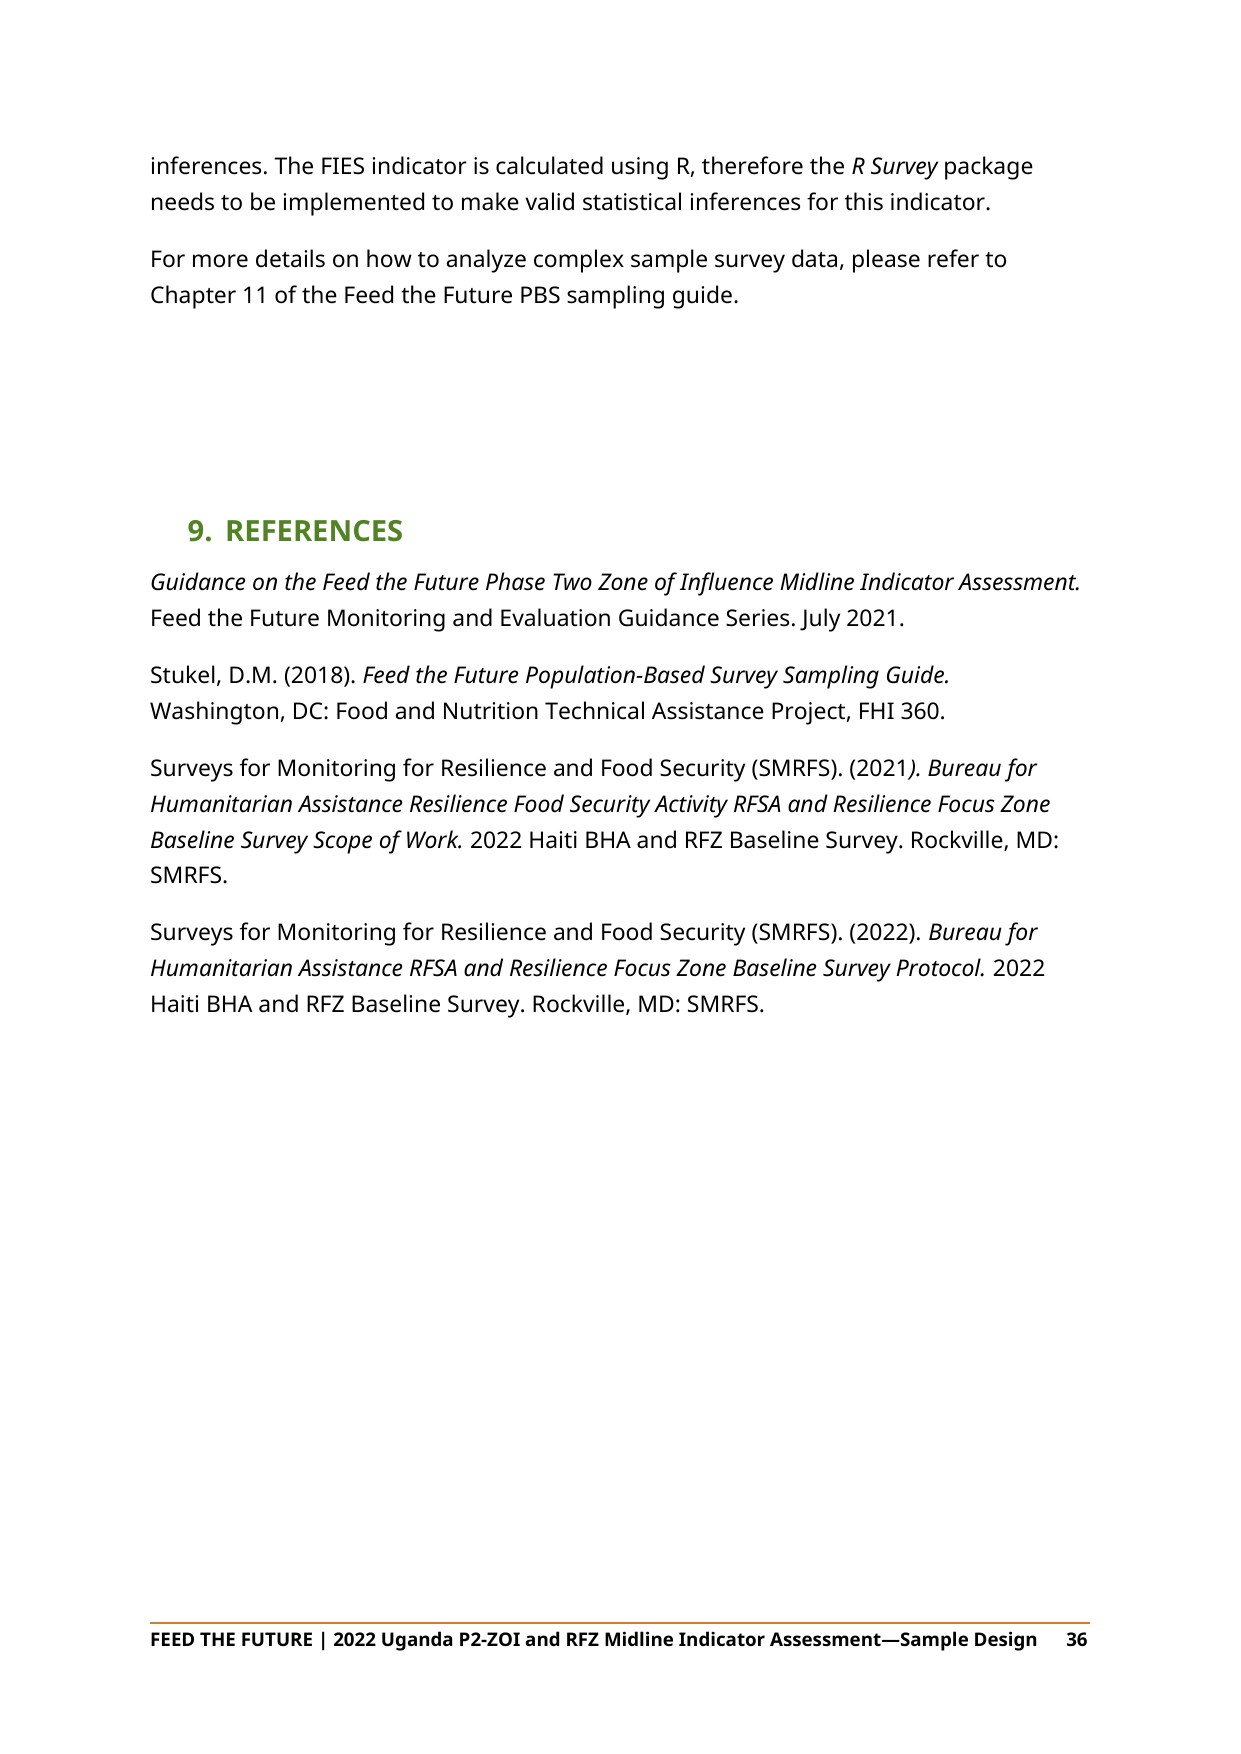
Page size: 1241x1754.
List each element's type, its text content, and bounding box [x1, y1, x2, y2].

text Stukel, D.M. (2018). Feed the Future Population-Based Survey Sampling Guide. Washington, DC: Food and Nutrition Technical Assistance Project, FHI 360. [150, 659, 1090, 726]
text Surveys for Monitoring for Resilience and Food Security (SMRFS). (2022). Bureau for Humanitarian Assistance RFSA and Resilience Focus Zone Baseline Survey Protocol. 2022 Haiti BHA and RFZ Baseline Survey. Rockville, MD: SMRFS. [150, 916, 1090, 1019]
text For more details on how to analyze complex sample survey data, please refer to Chapter 11 of the Feed the Future PBS sampling guide. [150, 243, 1090, 310]
text Surveys for Monitoring for Resilience and Food Security (SMRFS). (2021). Bureau for Humanitarian Assistance Resilience Food Security Activity RFSA and Resilience Focus Zone Baseline Survey Scope of Work. 2022 Haiti BHA and RFZ Baseline Survey. Rockville, MD: SMRFS. [150, 752, 1090, 891]
text Guidance on the Feed the Future Phase Two Zone of Influence Midline Indicator Assessment. Feed the Future Monitoring and Evaluation Guidance Series. July 2021. [150, 566, 1090, 633]
subtitle References [187, 510, 1090, 549]
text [150, 150, 1090, 217]
